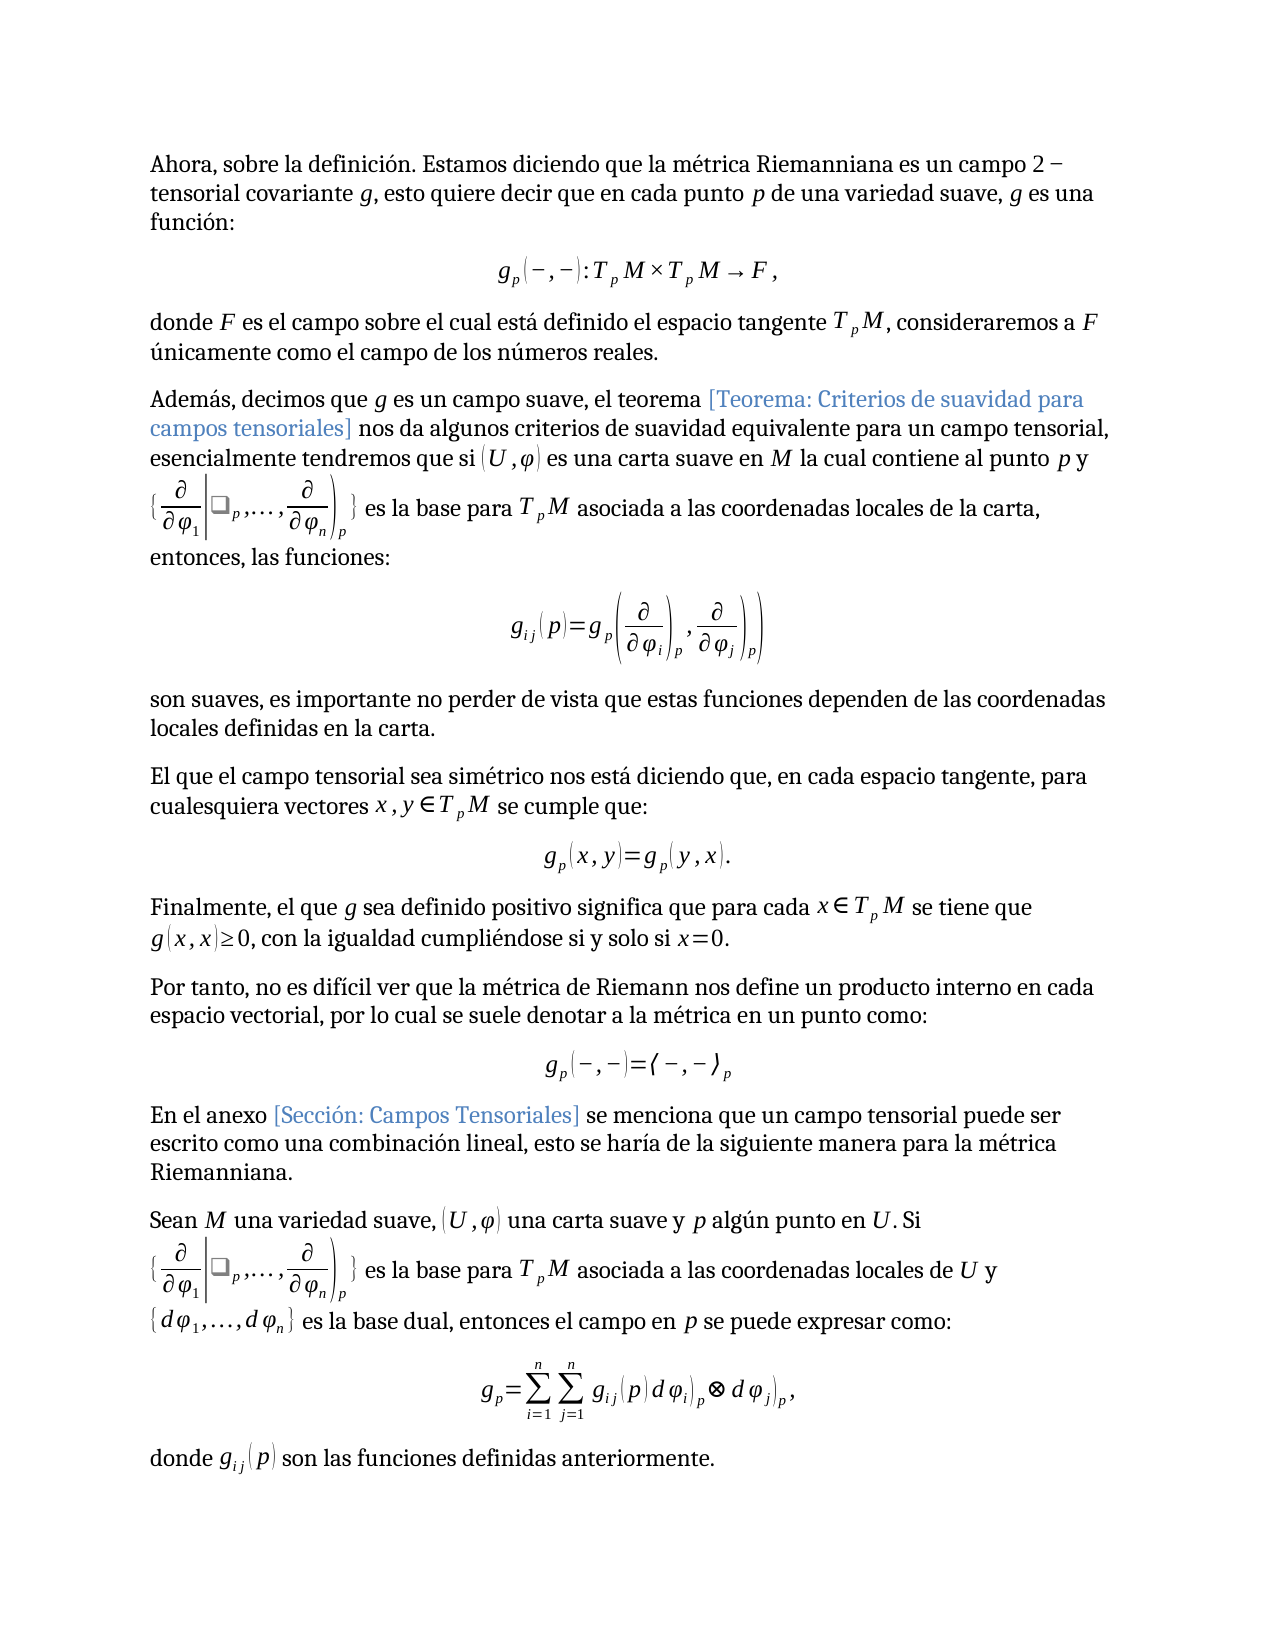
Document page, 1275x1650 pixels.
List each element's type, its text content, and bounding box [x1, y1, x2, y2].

text Finalmente, el que sea definido positivo significa que para cada se tiene que , con la igualdad cumpliéndose si y solo si . [150, 892, 1125, 954]
text son suaves, es importante no perder de vista que estas funciones dependen de las coordenadas locales definidas en la carta. [150, 685, 1125, 743]
text En el anexo [Sección: Campos Tensoriales] se menciona que un campo tensorial puede ser escrito como una combinación lineal, esto se haría de la siguiente manera para la métrica Riemanniana. [150, 1101, 1125, 1187]
text Además, decimos que es un campo suave, el teorema [Teorema: Criterios de suavidad para campos tensoriales] nos da algunos criterios de suavidad equivalente para un campo tensorial, esencialmente tendremos que si es una carta suave en la cual contiene al punto y es la base para asociada a las coordenadas locales de la carta, entonces, las funciones: [150, 385, 1125, 571]
text donde son las funciones definidas anteriormente. [150, 1441, 1125, 1474]
text Por tanto, no es difícil ver que la métrica de Riemann nos define un producto interno en cada espacio vectorial, por lo cual se suele denotar a la métrica en un punto como: [150, 973, 1125, 1030]
text donde es el campo sobre el cual está definido el espacio tangente , consideraremos a únicamente como el campo de los números reales. [150, 307, 1125, 367]
text Ahora, sobre la definición. Estamos diciendo que la métrica Riemanniana es un campo tensorial covariante , esto quiere decir que en cada punto de una variedad suave, es una función: [150, 150, 1125, 236]
text Sean una variedad suave, una carta suave y algún punto en . Si es la base para asociada a las coordenadas locales de y es la base dual, entonces el campo en se puede expresar como: [150, 1206, 1125, 1337]
text El que el campo tensorial sea simétrico nos está diciendo que, en cada espacio tangente, para cualesquiera vectores se cumple que: [150, 762, 1125, 822]
